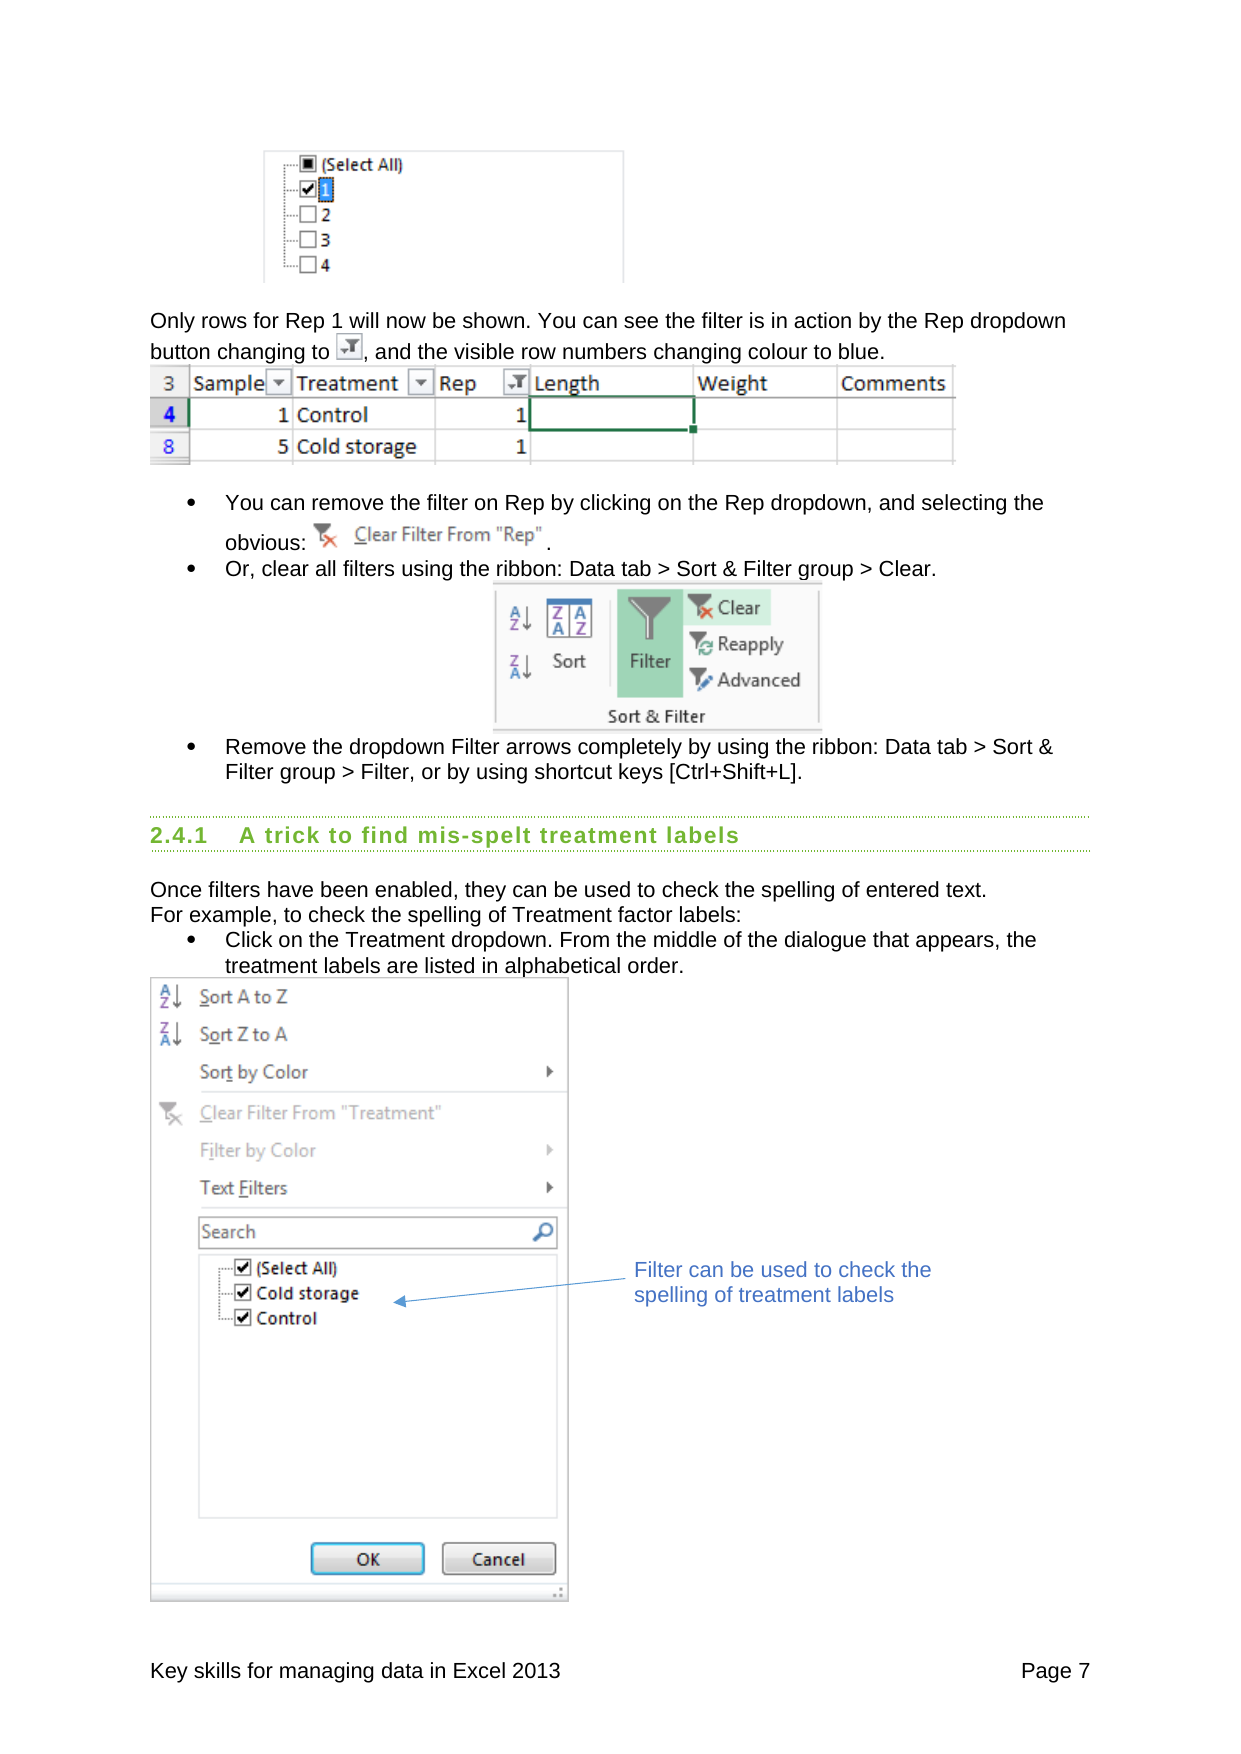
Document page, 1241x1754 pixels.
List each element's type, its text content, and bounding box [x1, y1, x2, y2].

picture [150, 364, 957, 465]
text For example, to check the spelling of Treatment factor labels: [150, 902, 1090, 927]
subtitle A trick to find mis-spelt treatment labels [150, 816, 1090, 852]
picture [306, 515, 546, 551]
list Or, clear all filters using the ribbon: Data tab > Sort & Filter group > Clear. [187, 556, 1090, 581]
picture [492, 580, 823, 734]
picture [262, 150, 625, 283]
list Remove the dropdown Filter arrows completely by using the ribbon: Data tab > Sort & Filter group > Filter, or by using shortcut keys [Ctrl+Shift+L]. [187, 734, 1090, 784]
list You can remove the filter on Rep by clicking on the Rep dropdown, and selecting the obvious:. [187, 490, 1090, 556]
list Click on the Treatment dropdown. From the middle of the dialogue that appears, the treatment labels are listed in alphabetical order. [187, 927, 1090, 978]
text Only rows for Rep 1 will now be shown. You can see the filter is in action by the Rep dropdown button changing to , and the visible row numbers changing colour to blue. [150, 308, 1090, 364]
text Once filters have been enabled, they can be used to check the spelling of entered text. [150, 877, 1090, 902]
picture [150, 977, 569, 1602]
picture [336, 333, 363, 360]
